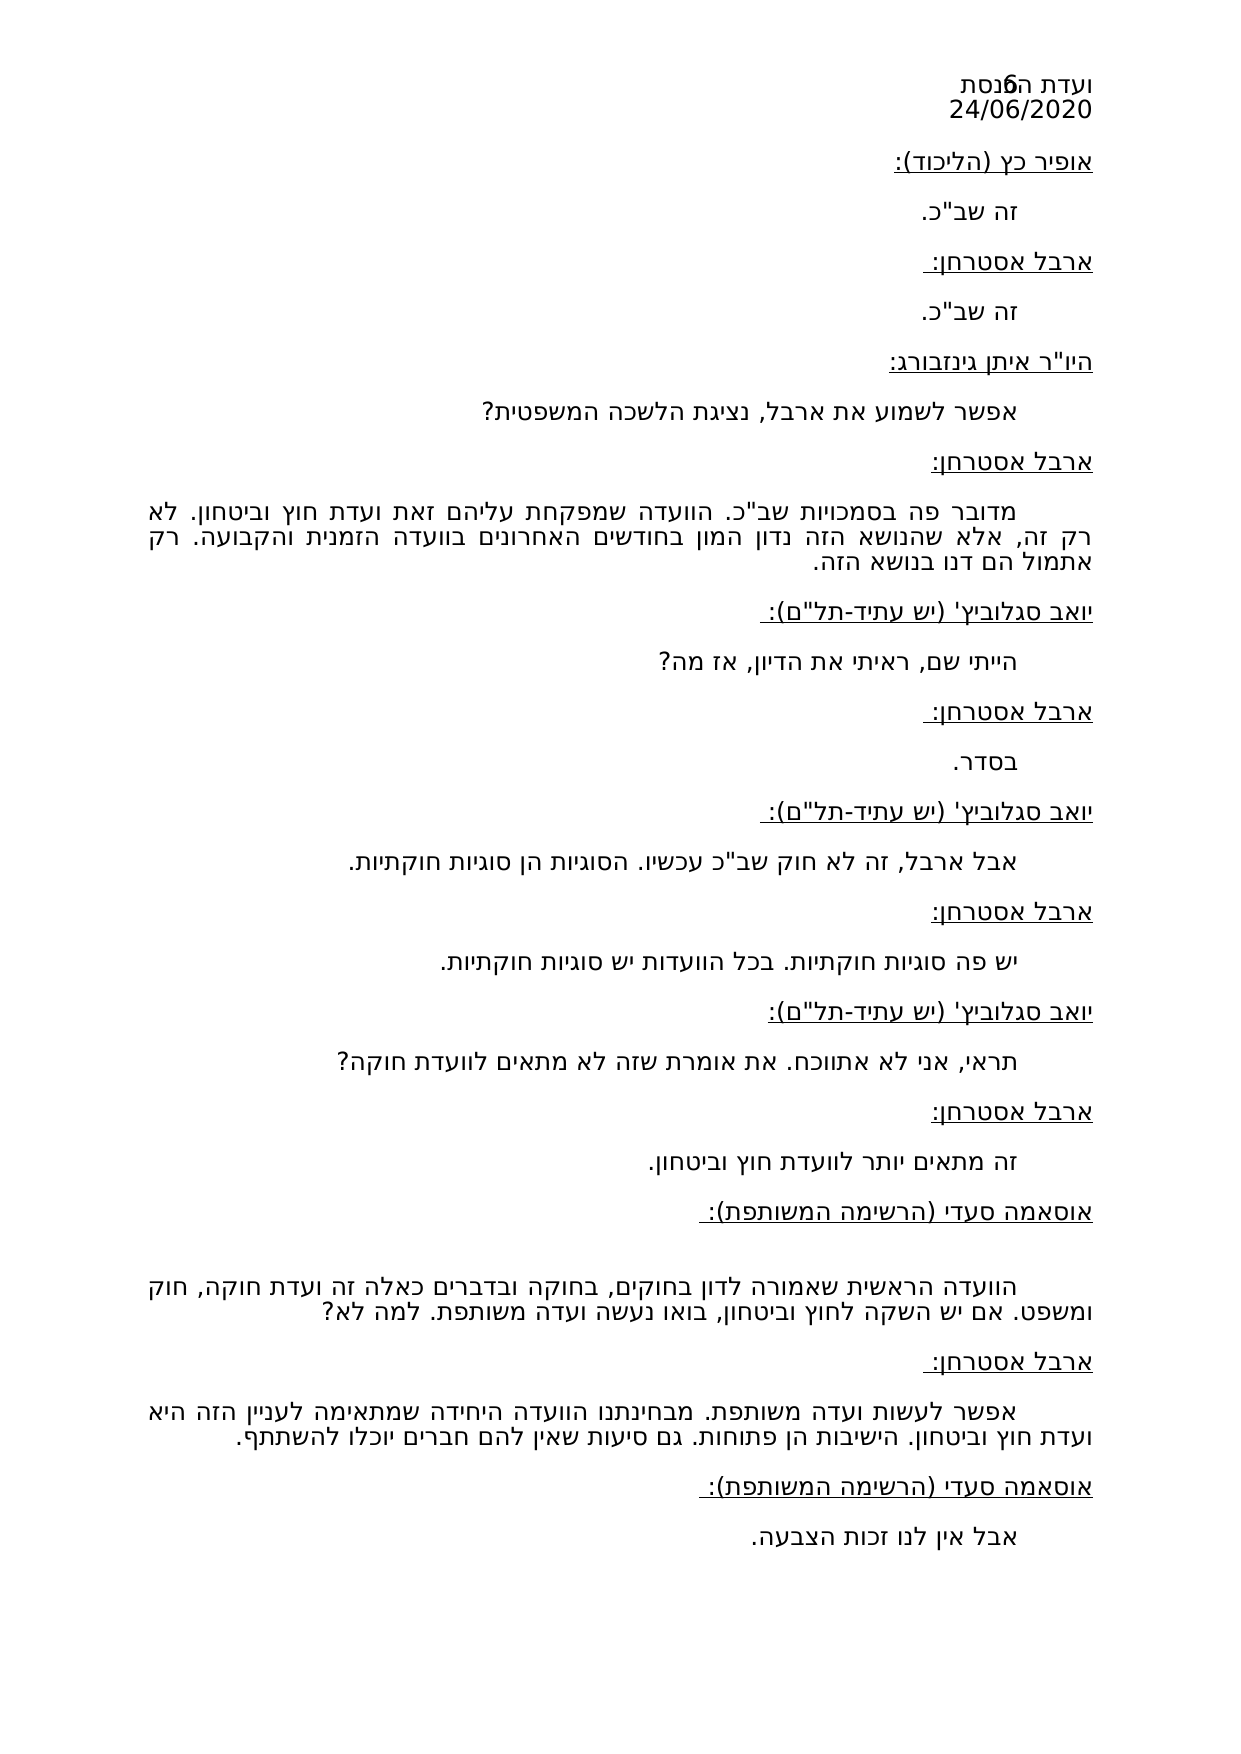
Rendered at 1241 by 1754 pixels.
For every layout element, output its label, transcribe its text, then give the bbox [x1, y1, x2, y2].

text אפשר לעשות ועדה משותפת. מבחינתנו הוועדה היחידה שמתאימה לעניין הזה היא ועדת חוץ וביטחון. הישיבות הן פתוחות. גם סיעות שאין להם חברים יוכלו להשתתף. [147, 1400, 1093, 1450]
text אבל ארבל, זה לא חוק שב"כ עכשיו. הסוגיות הן סוגיות חוקתיות. [147, 850, 1093, 875]
text בסדר. [147, 750, 1093, 775]
text מדובר פה בסמכויות שב"כ. הוועדה שמפקחת עליהם זאת ועדת חוץ וביטחון. לא רק זה, אלא שהנושא הזה נדון המון בחודשים האחרונים בוועדה הזמנית והקבועה. רק אתמול הם דנו בנושא הזה. [147, 500, 1093, 575]
text אפשר לשמוע את ארבל, נציגת הלשכה המשפטית? [147, 400, 1093, 425]
text יש פה סוגיות חוקתיות. בכל הוועדות יש סוגיות חוקתיות. [147, 950, 1093, 975]
text הייתי שם, ראיתי את הדיון, אז מה? [147, 650, 1093, 675]
text הוועדה הראשית שאמורה לדון בחוקים, בחוקה ובדברים כאלה זה ועדת חוקה, חוק ומשפט. אם יש השקה לחוץ וביטחון, בואו נעשה ועדה משותפת. למה לא? [147, 1275, 1093, 1325]
text << דובר >> אוסאמה סעדי (הרשימה המשותפת): << דובר >> [147, 1200, 1093, 1225]
text אבל אין לנו זכות הצבעה. [147, 1525, 1093, 1550]
text << דובר >> ארבל אסטרחן: << דובר >> [147, 1350, 1093, 1375]
text << דובר >> אוסאמה סעדי (הרשימה המשותפת): << דובר >> [147, 1475, 1093, 1500]
text זה שב"כ. [147, 200, 1093, 225]
text ארבל אסטרחן: [147, 900, 1093, 925]
text << דובר >> יואב סגלוביץ' (יש עתיד-תל"ם): << דובר >> [147, 600, 1093, 625]
text אופיר כץ (הליכוד): [147, 150, 1093, 175]
text ארבל אסטרחן: [147, 1100, 1093, 1125]
text << דובר >> ארבל אסטרחן: << דובר >> [147, 250, 1093, 275]
text יואב סגלוביץ' (יש עתיד-תל"ם): [147, 1000, 1093, 1025]
text תראי, אני לא אתווכח. את אומרת שזה לא מתאים לוועדת חוקה? [147, 1050, 1093, 1075]
text << דובר >> יואב סגלוביץ' (יש עתיד-תל"ם): << דובר >> [147, 800, 1093, 825]
text זה שב"כ. [147, 300, 1093, 325]
text << דובר >> ארבל אסטרחן: << דובר >> [147, 700, 1093, 725]
text היו"ר איתן גינזבורג: [147, 350, 1093, 375]
text זה מתאים יותר לוועדת חוץ וביטחון. [147, 1150, 1093, 1175]
text ארבל אסטרחן: [147, 450, 1093, 475]
